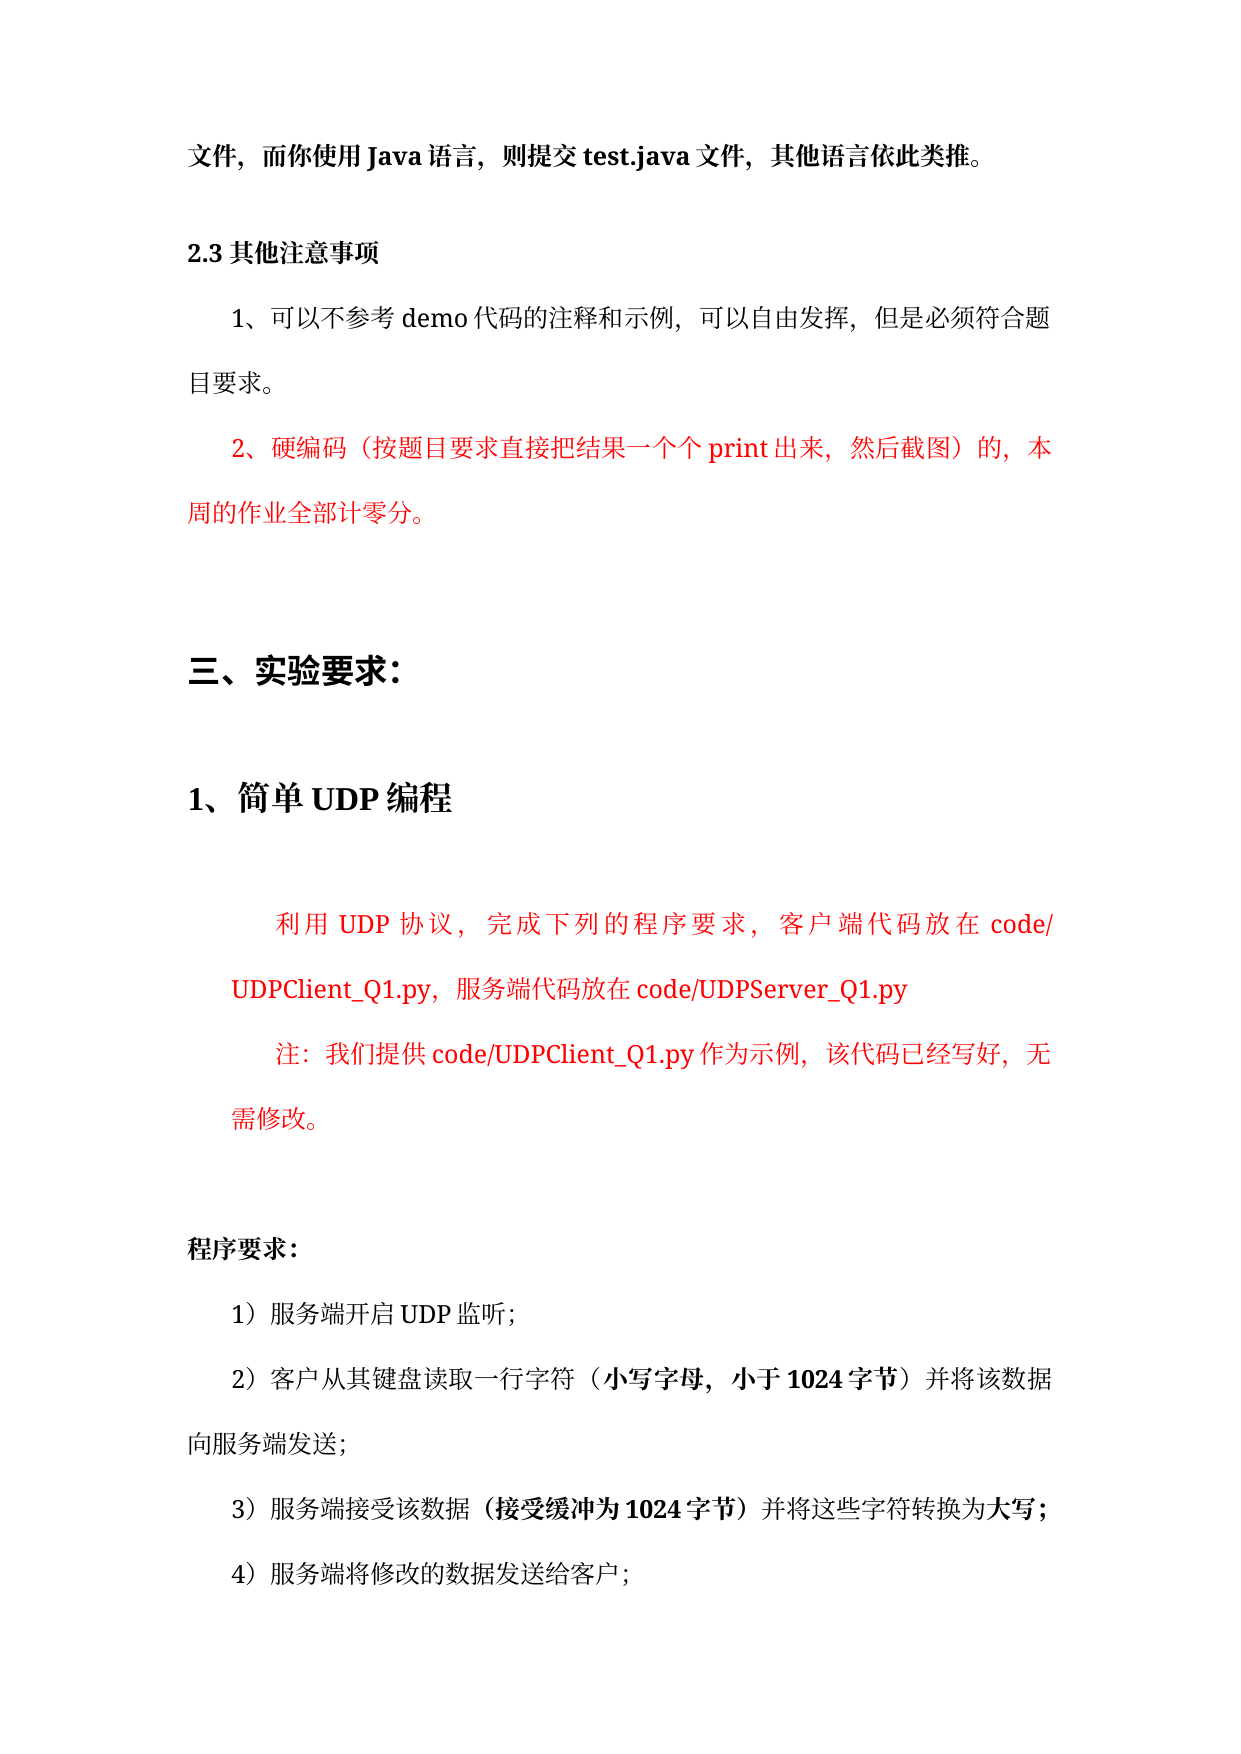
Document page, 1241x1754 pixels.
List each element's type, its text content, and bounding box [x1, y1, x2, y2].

list 服务端接受该数据（接受缓冲为1024字节）并将这些字符转换为大写； [187, 1475, 1053, 1540]
list 服务端开启UDP监听； [187, 1280, 1053, 1345]
text 2、硬编码（按题目要求直接把结果一个个print出来，然后截图）的，本周的作业全部计零分。 [187, 414, 1053, 544]
subtitle 实验要求： [187, 637, 1053, 702]
text 注：我们提供code/UDPClient_Q1.py作为示例，该代码已经写好，无需修改。 [231, 1020, 1053, 1150]
list 客户从其键盘读取一行字符（小写字母，小于1024字节）并将该数据向服务端发送； [187, 1345, 1053, 1475]
subtitle 1、简单UDP编程 [187, 763, 1053, 828]
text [187, 122, 1053, 187]
text 利用UDP协议，完成下列的程序要求，客户端代码放在code/UDPClient_Q1.py，服务端代码放在code/UDPServer_Q1.py [231, 890, 1053, 1020]
list 服务端将修改的数据发送给客户； [187, 1540, 1053, 1605]
text 2.3 其他注意事项 [187, 219, 1053, 284]
text 1、可以不参考demo代码的注释和示例，可以自由发挥，但是必须符合题目要求。 [187, 284, 1053, 414]
text 程序要求： [187, 1215, 1053, 1280]
